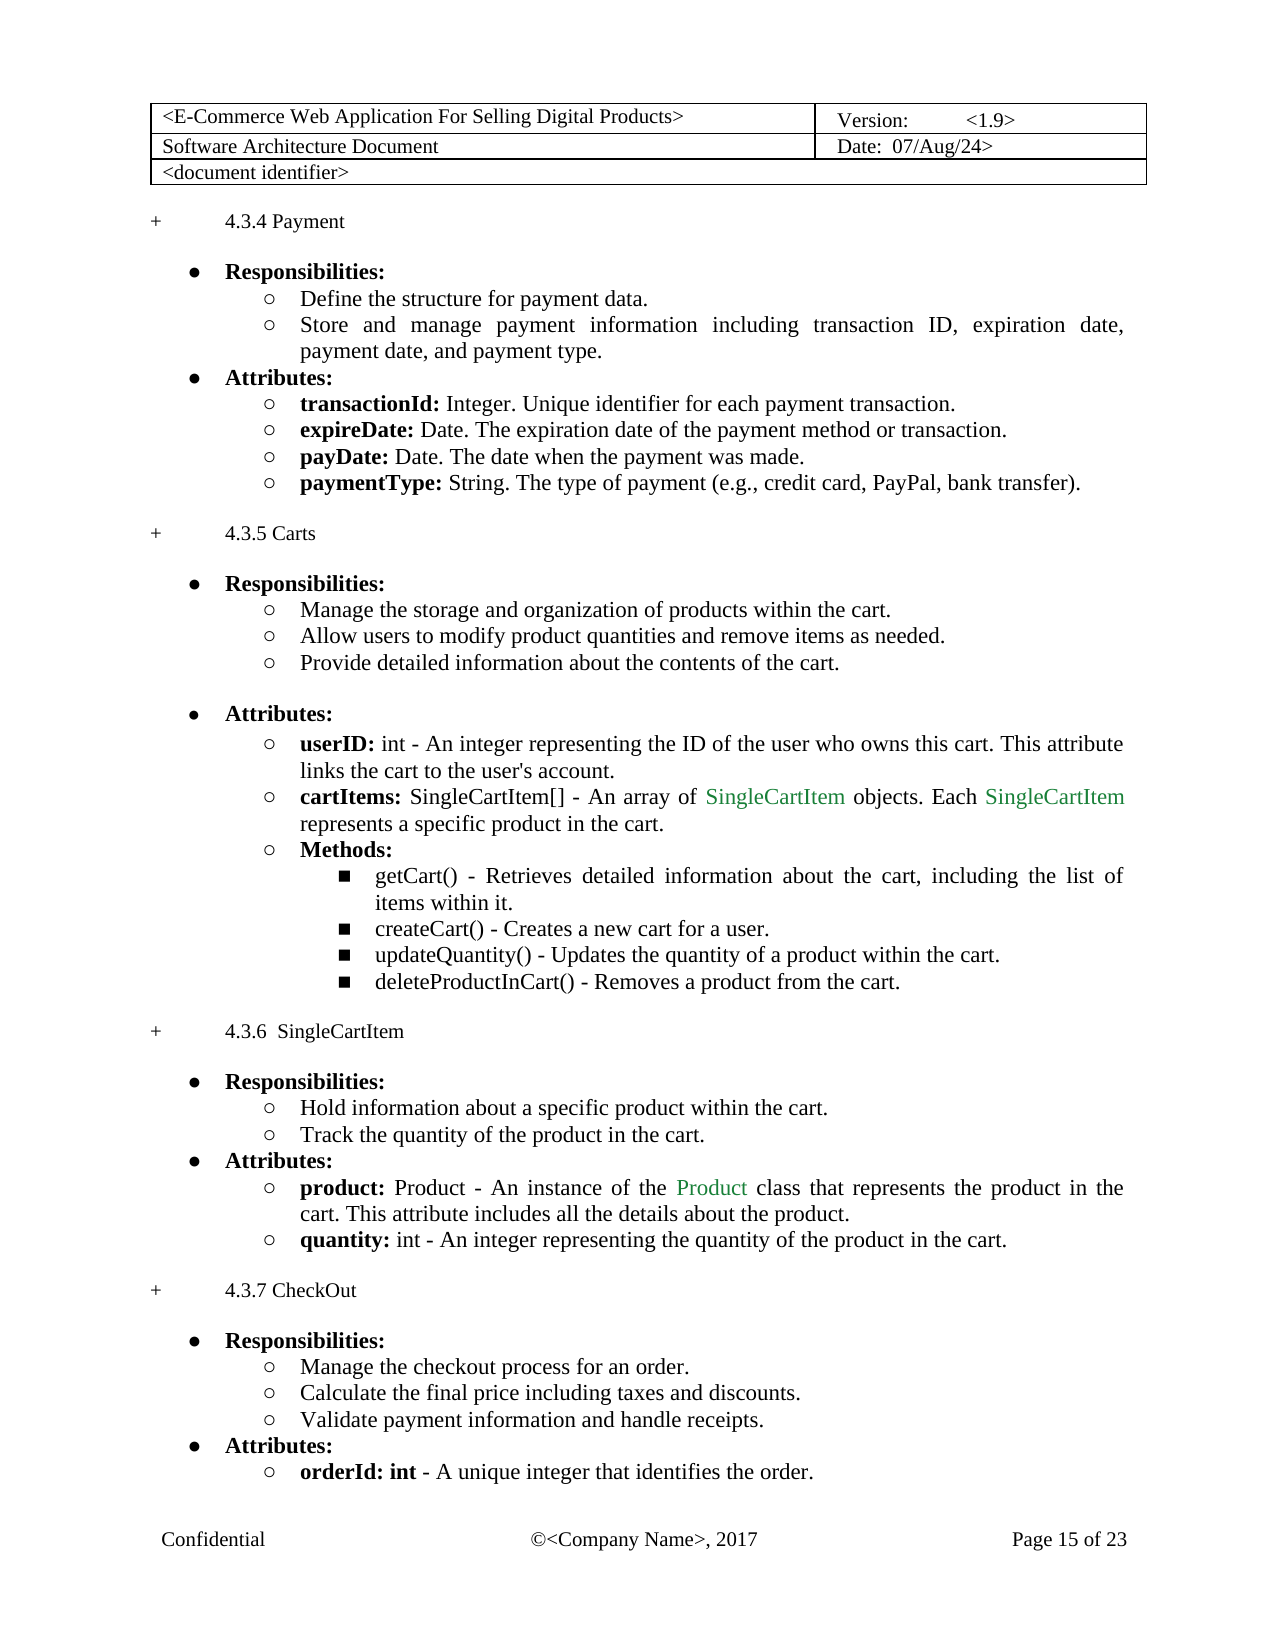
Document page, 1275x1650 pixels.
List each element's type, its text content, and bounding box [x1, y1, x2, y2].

subtitle 4.3.4 Payment [150, 209, 1125, 233]
list Provide detailed information about the contents of the cart. [262, 649, 1125, 675]
list Attributes: [187, 364, 1125, 390]
list Allow users to modify product quantities and remove items as needed. [262, 622, 1125, 649]
list Responsibilities: [150, 1327, 1125, 1353]
list Define the structure for payment data. [262, 285, 1125, 311]
list Responsibilities: [150, 569, 1125, 596]
list Responsibilities: [187, 258, 1125, 285]
list deleteProductInCart() - Removes a product from the cart. [337, 968, 1125, 994]
list Hold information about a specific product within the cart. [262, 1094, 1125, 1121]
list Attributes: [187, 700, 1125, 726]
list orderId: int - A unique integer that identifies the order. [262, 1458, 1125, 1485]
list Responsibilities: [150, 1068, 1125, 1094]
subtitle 4.3.7 CheckOut [150, 1278, 1125, 1302]
list Track the quantity of the product in the cart. [262, 1121, 1125, 1147]
list Methods: [262, 836, 1125, 862]
list Attributes: [150, 1147, 1125, 1173]
list paymentType: String. The type of payment (e.g., credit card, PayPal, bank transfer). [262, 469, 1125, 496]
list product: Product - An instance of the Product class that represents the product in the cart. This attribute includes all the details about the product. [262, 1173, 1125, 1226]
subtitle 4.3.5 Carts [150, 521, 1125, 544]
list payDate: Date. The date when the payment was made. [262, 443, 1125, 469]
list Attributes: [150, 1432, 1125, 1458]
list transactionId: Integer. Unique identifier for each payment transaction. [262, 390, 1125, 416]
list Manage the checkout process for an order. [262, 1353, 1125, 1379]
list quantity: int - An integer representing the quantity of the product in the cart. [262, 1226, 1125, 1253]
list updateQuantity() - Updates the quantity of a product within the cart. [337, 941, 1125, 968]
list expireDate: Date. The expiration date of the payment method or transaction. [262, 416, 1125, 443]
list createCart() - Creates a new cart for a user. [337, 915, 1125, 941]
list Calculate the final price including taxes and discounts. [262, 1379, 1125, 1406]
subtitle 4.3.6 SingleCartItem [150, 1019, 1125, 1043]
list userID: int - An integer representing the ID of the user who owns this cart. This attribute links the cart to the user's account. [262, 731, 1125, 783]
list Validate payment information and handle receipts. [262, 1406, 1125, 1432]
list getCart() - Retrieves detailed information about the cart, including the list of items within it. [337, 862, 1125, 915]
list cartItems: SingleCartItem[] - An array of SingleCartItem objects. Each SingleCartItem represents a specific product in the cart. [262, 783, 1125, 836]
list Store and manage payment information including transaction ID, expiration date, payment date, and payment type. [262, 311, 1125, 364]
list Manage the storage and organization of products within the cart. [262, 596, 1125, 622]
